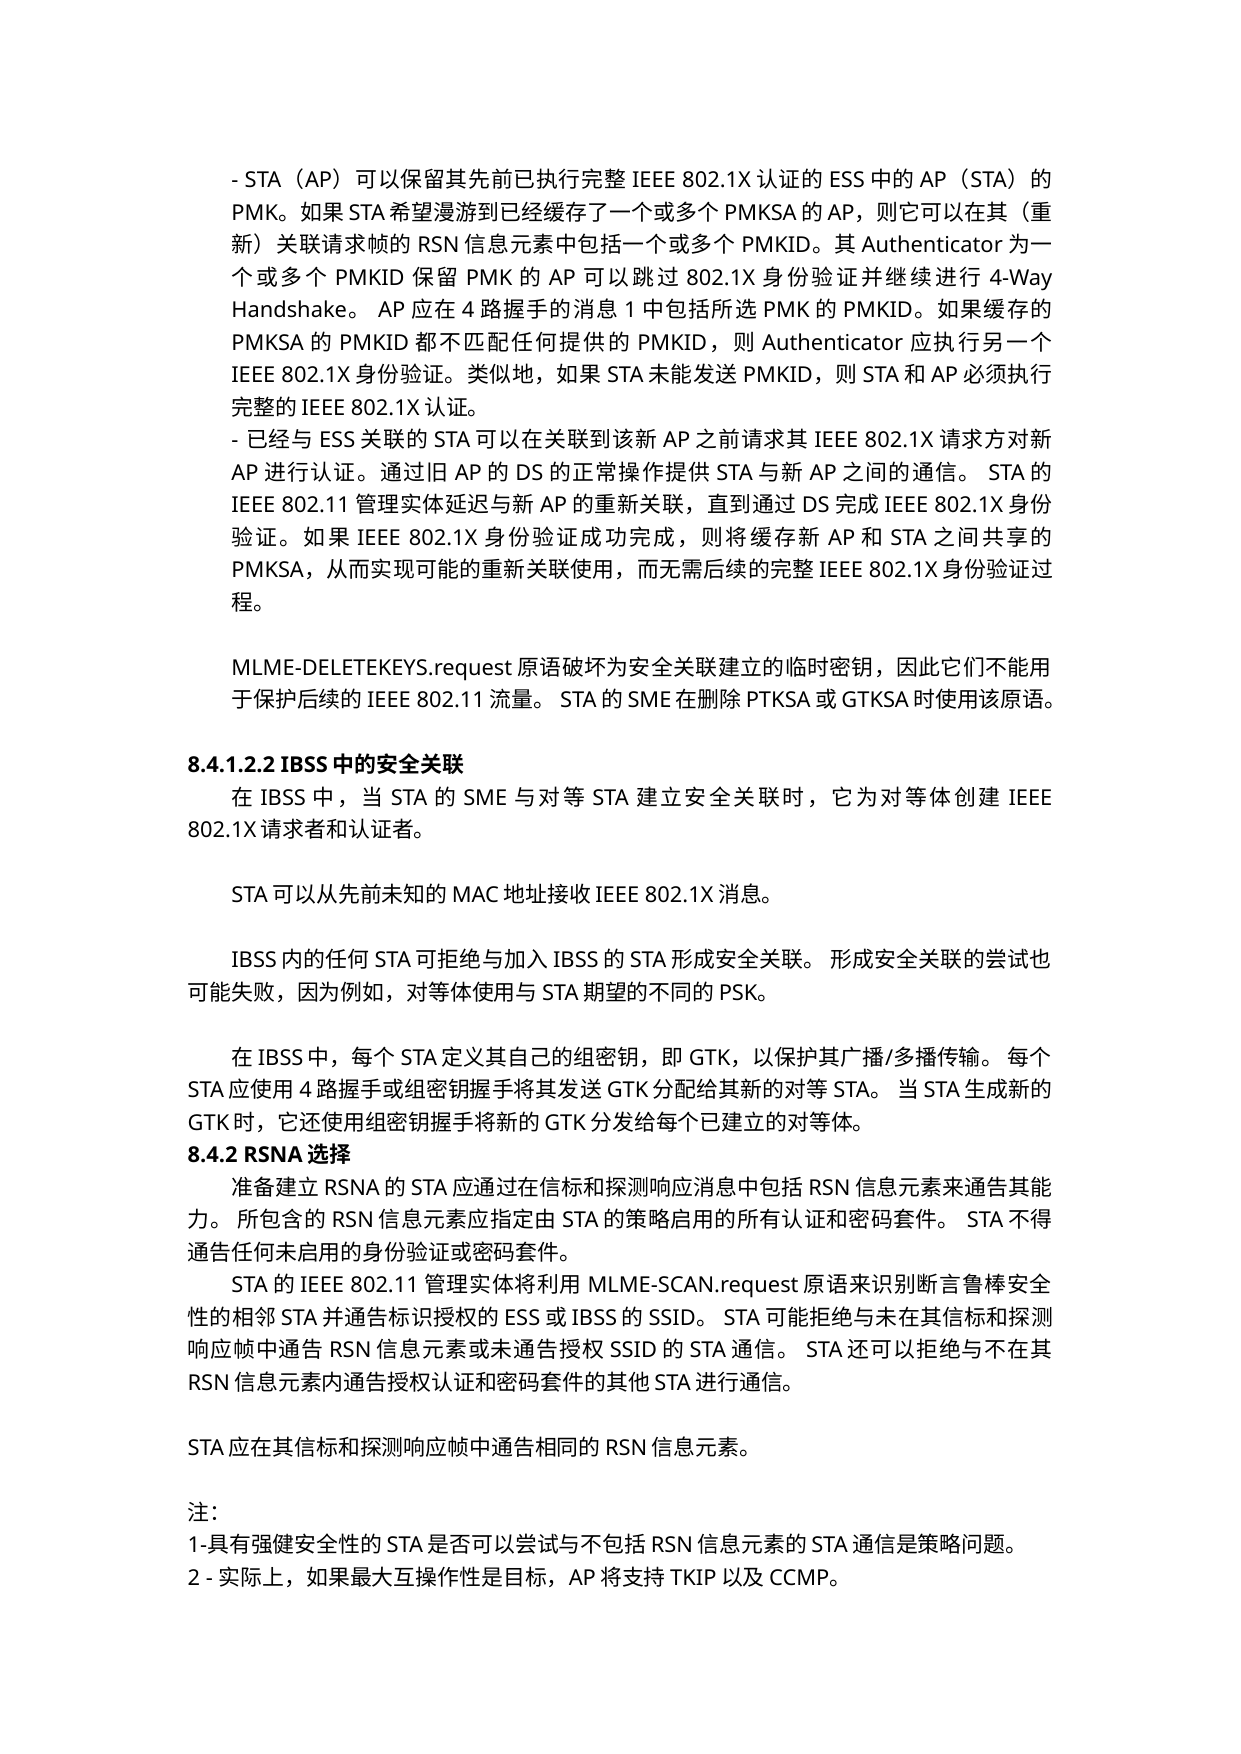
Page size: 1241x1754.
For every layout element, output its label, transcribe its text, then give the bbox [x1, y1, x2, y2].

text 在IBSS中，当STA的SME与对等STA建立安全关联时，它为对等体创建IEEE 802.1X请求者和认证者。 [187, 779, 1053, 844]
text 在IBSS中，每个STA定义其自己的组密钥，即GTK，以保护其广播/多播传输。 每个STA应使用4路握手或组密钥握手将其发送GTK分配给其新的对等STA。 当STA生成新的GTK时，它还使用组密钥握手将新的GTK分发给每个已建立的对等体。 [187, 1039, 1053, 1137]
text 8.4.2 RSNA选择 [187, 1137, 1053, 1169]
text - 已经与ESS关联的STA可以在关联到该新AP之前请求其IEEE 802.1X请求方对新AP进行认证。通过旧AP的DS的正常操作提供STA与新AP之间的通信。 STA的IEEE 802.11管理实体延迟与新AP的重新关联，直到通过DS完成IEEE 802.1X身份验证。如果IEEE 802.1X身份验证成功完成，则将缓存新AP和STA之间共享的PMKSA，从而实现可能的重新关联使用，而无需后续的完整IEEE 802.1X身份验证过程。 [231, 422, 1053, 617]
text 2 - 实际上，如果最大互操作性是目标，AP将支持TKIP以及CCMP。 [187, 1559, 1053, 1592]
text - STA（AP）可以保留其先前已执行完整IEEE 802.1X认证的ESS中的AP（STA）的PMK。如果STA希望漫游到已经缓存了一个或多个PMKSA的AP，则它可以在其（重新）关联请求帧的RSN信息元素中包括一个或多个PMKID。其Authenticator为一个或多个PMKID保留PMK的AP可以跳过802.1X身份验证并继续进行4-Way Handshake。 AP应在4路握手的消息1中包括所选PMK的PMKID。如果缓存的PMKSA的PMKID都不匹配任何提供的PMKID，则Authenticator应执行另一个IEEE 802.1X身份验证。类似地，如果STA未能发送PMKID，则STA和AP必须执行完整的IEEE 802.1X认证。 [231, 162, 1053, 422]
text 注： [187, 1494, 1053, 1527]
text STA的IEEE 802.11管理实体将利用MLME-SCAN.request原语来识别断言鲁棒安全性的相邻STA并通告标识授权的ESS或IBSS的SSID。 STA可能拒绝与未在其信标和探测响应帧中通告RSN信息元素或未通告授权SSID的STA通信。 STA还可以拒绝与不在其RSN信息元素内通告授权认证和密码套件的其他STA进行通信。 [187, 1267, 1053, 1397]
text 8.4.1.2.2 IBSS中的安全关联 [187, 747, 1053, 779]
text 准备建立RSNA的STA应通过在信标和探测响应消息中包括RSN信息元素来通告其能力。 所包含的RSN信息元素应指定由STA的策略启用的所有认证和密码套件。 STA不得通告任何未启用的身份验证或密码套件。 [187, 1169, 1053, 1267]
text STA应在其信标和探测响应帧中通告相同的RSN信息元素。 [187, 1429, 1053, 1462]
text 1-具有强健安全性的STA是否可以尝试与不包括RSN信息元素的STA通信是策略问题。 [187, 1527, 1053, 1559]
text STA可以从先前未知的MAC地址接收IEEE 802.1X消息。 [187, 877, 1053, 909]
text MLME-DELETEKEYS.request原语破坏为安全关联建立的临时密钥，因此它们不能用于保护后续的IEEE 802.11流量。 STA的SME在删除PTKSA或GTKSA时使用该原语。 [231, 649, 1053, 714]
text IBSS内的任何STA可拒绝与加入IBSS的STA形成安全关联。 形成安全关联的尝试也可能失败，因为例如，对等体使用与STA期望的不同的PSK。 [187, 942, 1053, 1007]
